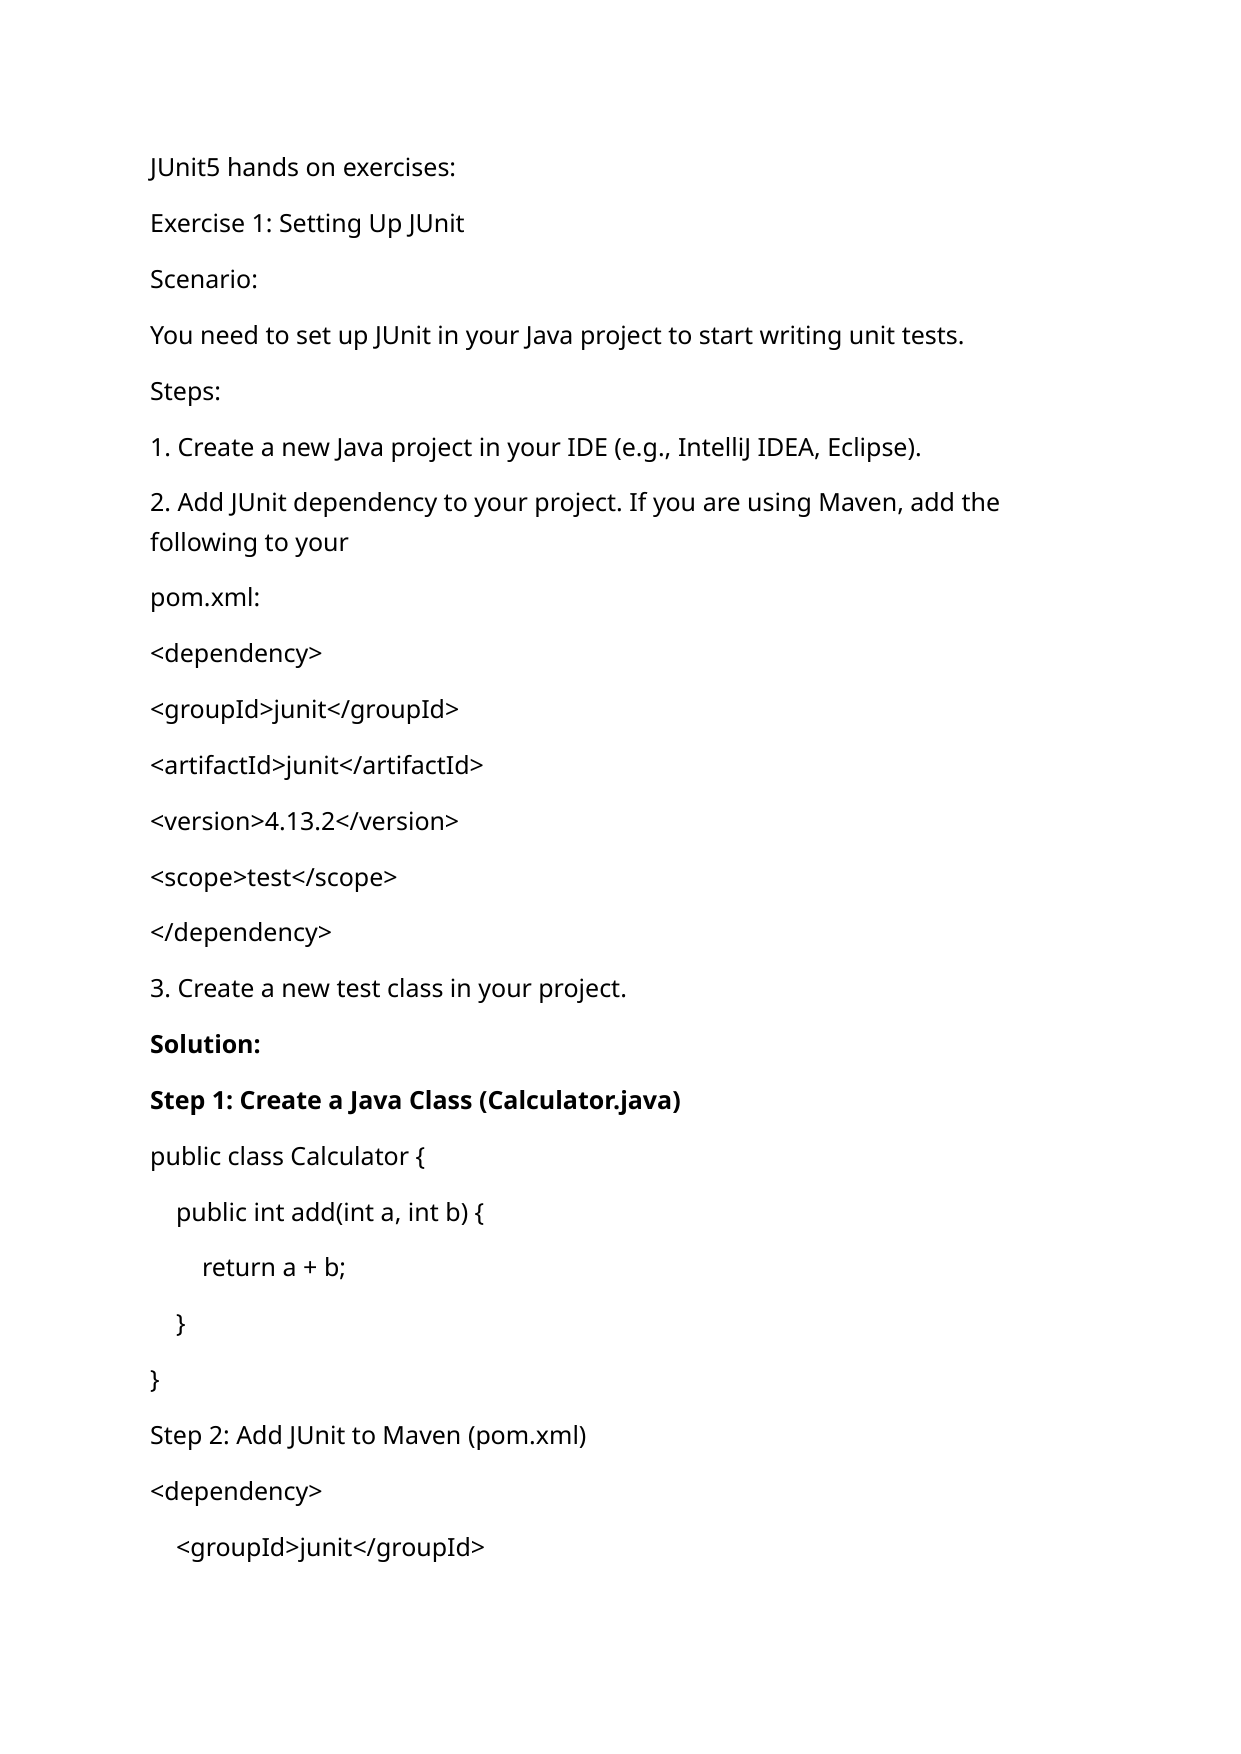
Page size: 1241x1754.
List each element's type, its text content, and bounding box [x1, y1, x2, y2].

text } [150, 1306, 1090, 1340]
text return a + b; [150, 1250, 1090, 1284]
text 1. Create a new Java project in your IDE (e.g., IntelliJ IDEA, Eclipse). [150, 429, 1090, 463]
text Exercise 1: Setting Up JUnit [150, 206, 1090, 240]
text You need to set up JUnit in your Java project to start writing unit tests. [150, 317, 1090, 352]
text <dependency> [150, 636, 1090, 670]
text } [150, 1362, 1090, 1396]
text <groupId>junit</groupId> [150, 1529, 1090, 1563]
text Scenario: [150, 262, 1090, 296]
text </dependency> [150, 915, 1090, 949]
text 3. Create a new test class in your project. [150, 971, 1090, 1005]
text <dependency> [150, 1473, 1090, 1507]
text 2. Add JUnit dependency to your project. If you are using Maven, add the following to your [150, 485, 1090, 558]
text JUnit5 hands on exercises: [150, 150, 1090, 184]
text <scope>test</scope> [150, 859, 1090, 893]
text <version>4.13.2</version> [150, 803, 1090, 837]
text Step 2: Add JUnit to Maven (pom.xml) [150, 1417, 1090, 1452]
text pom.xml: [150, 580, 1090, 614]
text <artifactId>junit</artifactId> [150, 747, 1090, 782]
text public int add(int a, int b) { [150, 1194, 1090, 1228]
text <groupId>junit</groupId> [150, 692, 1090, 726]
text Solution: [150, 1027, 1090, 1061]
text Step 1: Create a Java Class (Calculator.java) [150, 1082, 1090, 1117]
text Steps: [150, 373, 1090, 407]
text public class Calculator { [150, 1138, 1090, 1172]
